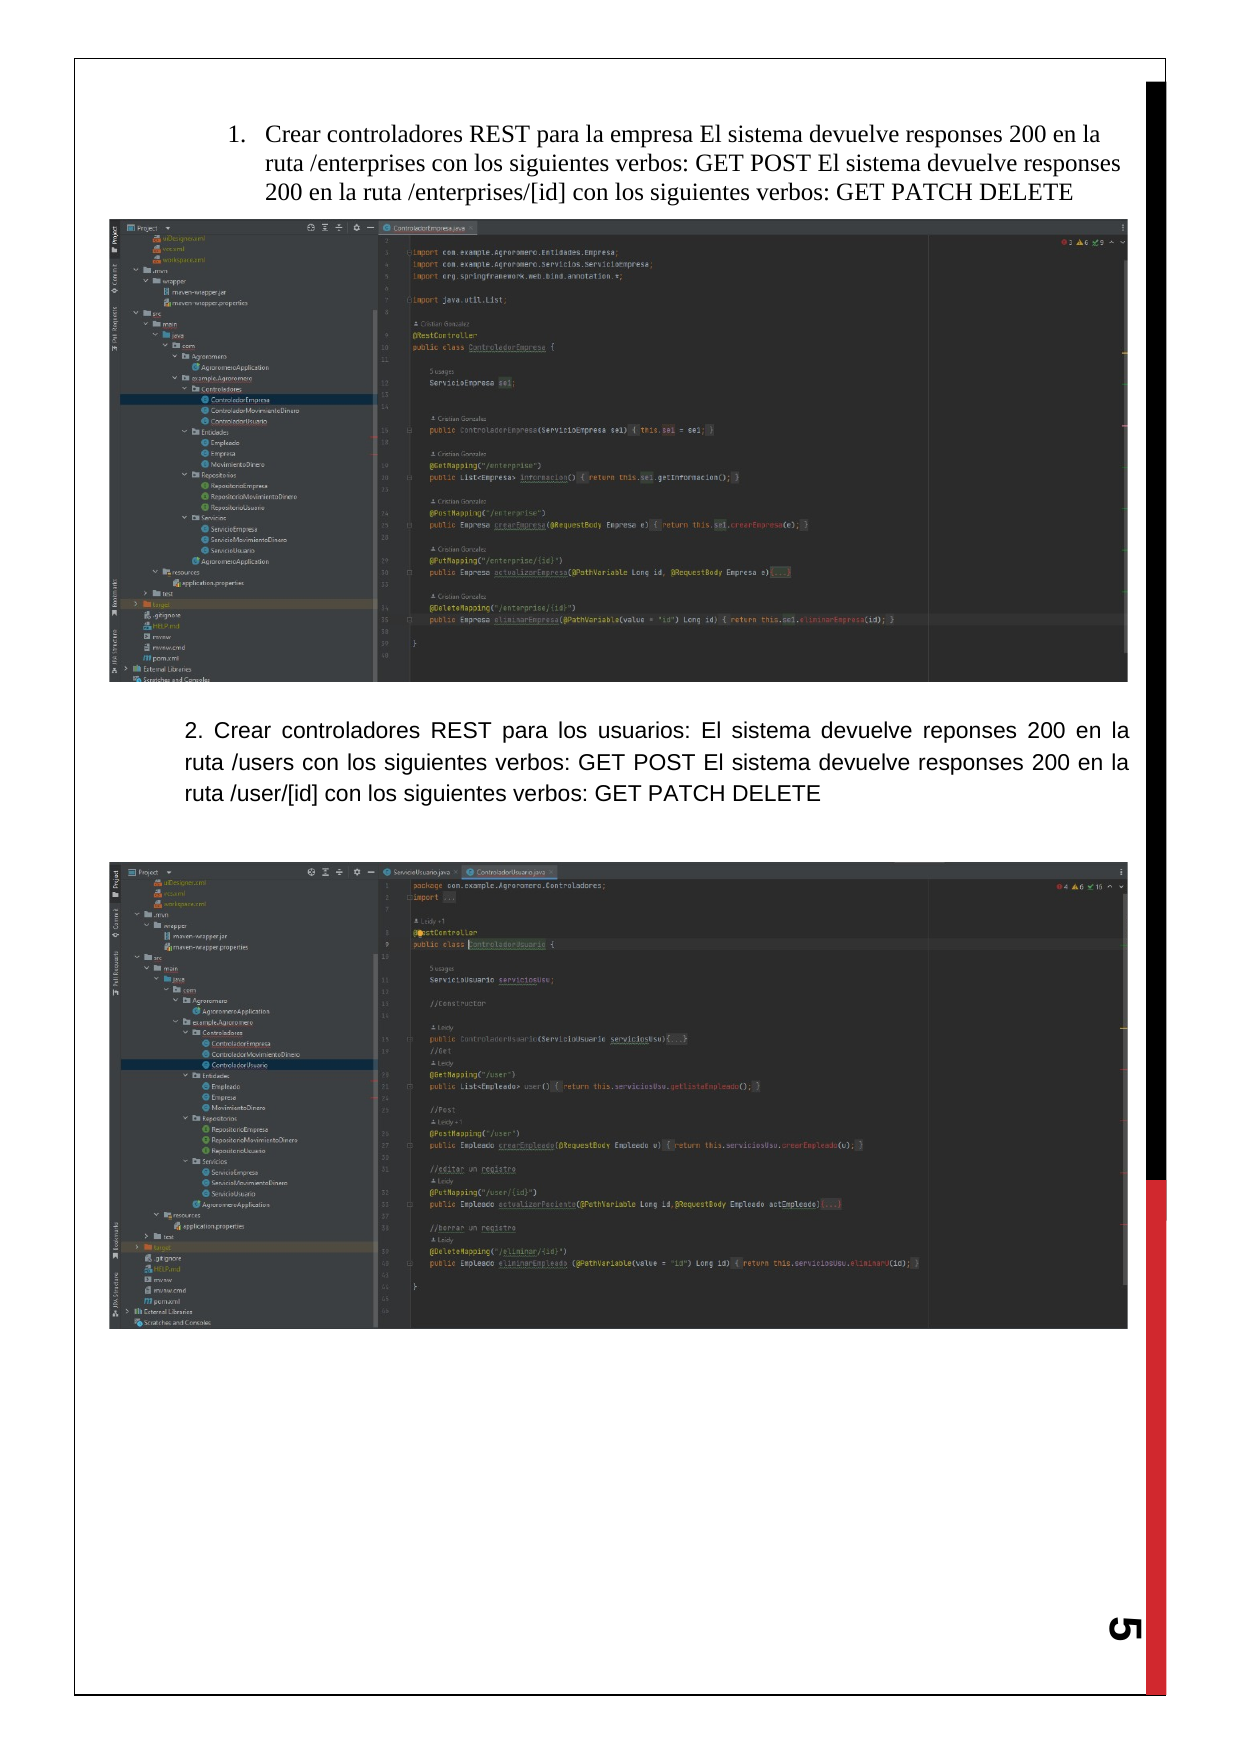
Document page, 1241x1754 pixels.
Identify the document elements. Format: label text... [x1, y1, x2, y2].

list Crear controladores REST para la empresa El sistema devuelve responses 200 en la ruta /enterprises con los siguientes verbos: GET POST El sistema devuelve responses 200 en la ruta /enterprises/[id] con los siguientes verbos: GET PATCH DELETE [227, 119, 1131, 206]
list 2. Crear controladores REST para los usuarios: El sistema devuelve reponses 200 en la ruta /users con los siguientes verbos: GET POST El sistema devuelve responses 200 en la ruta /user/[id] con los siguientes verbos: GET PATCH DELETE [184, 717, 1131, 806]
picture [109, 219, 1128, 681]
picture [109, 862, 1128, 1330]
